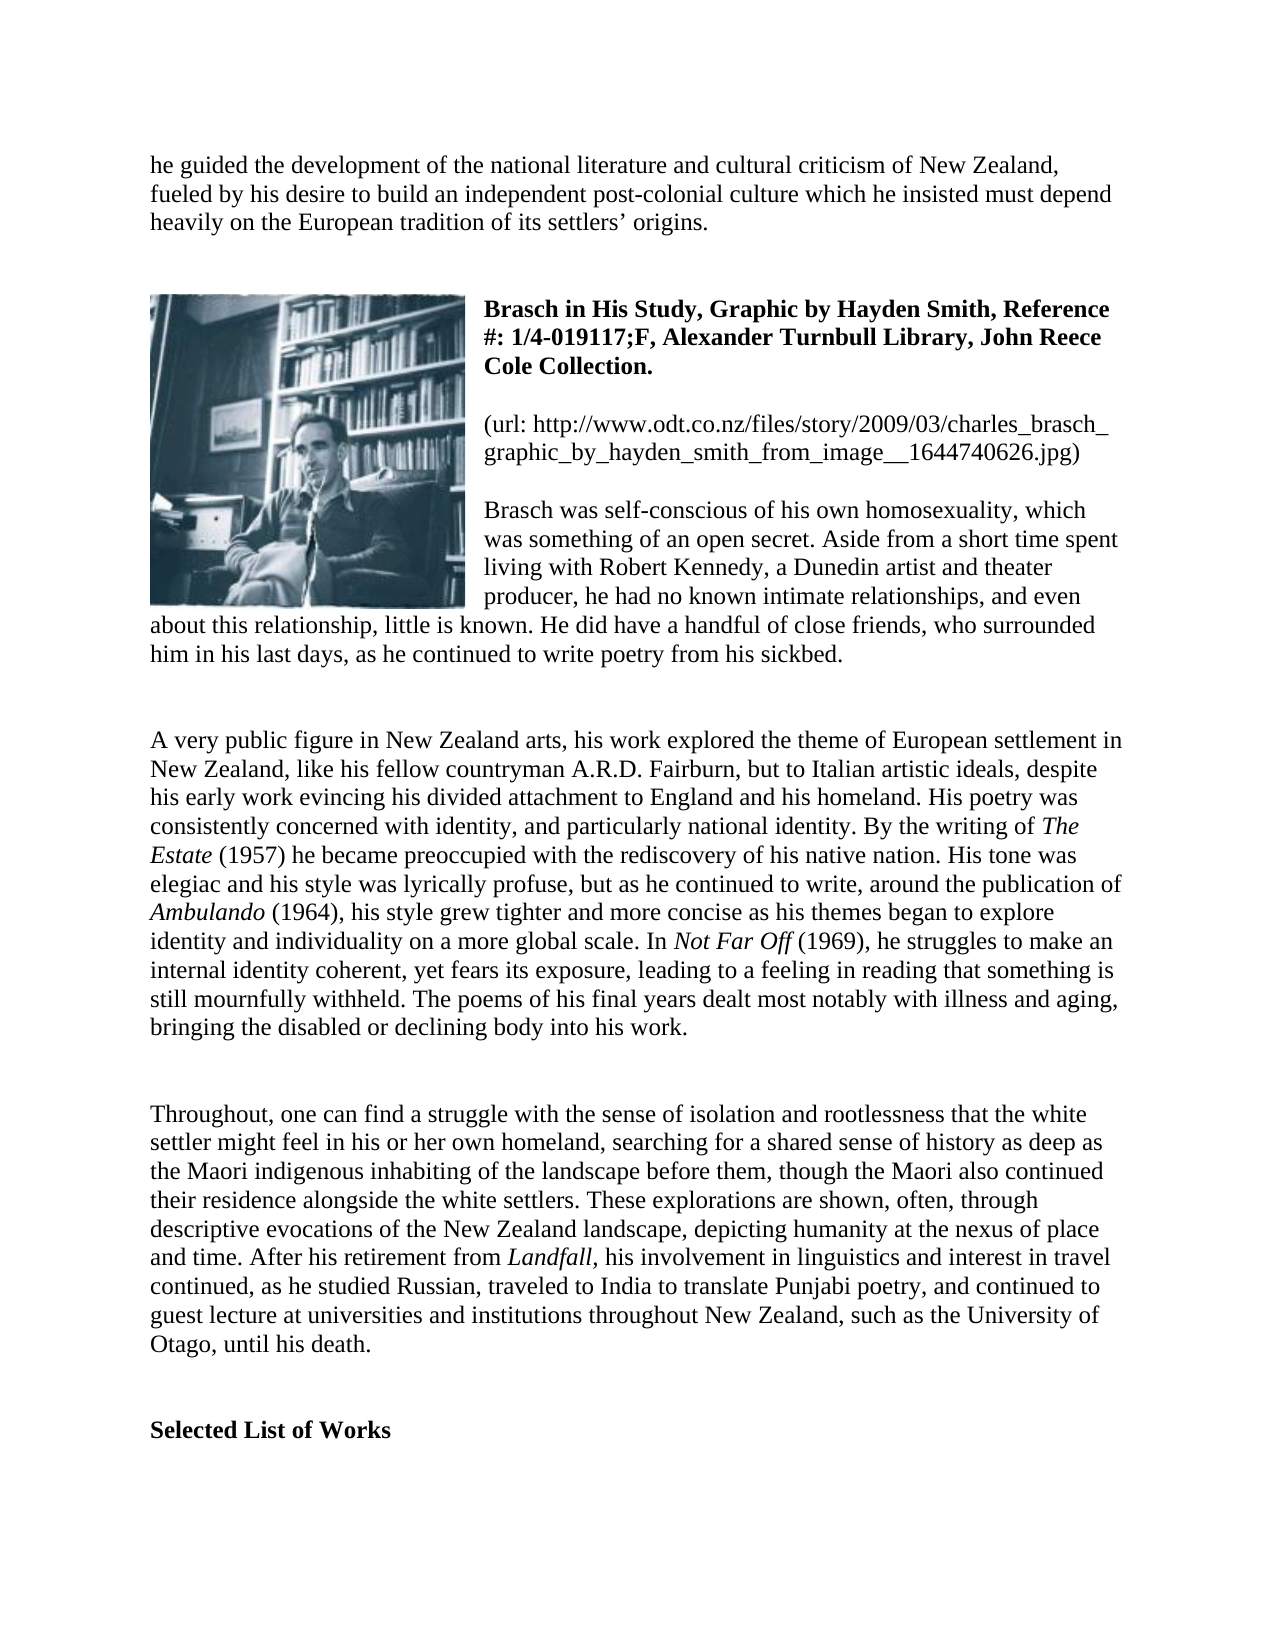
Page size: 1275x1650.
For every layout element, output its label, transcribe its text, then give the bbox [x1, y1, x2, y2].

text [150, 150, 1125, 236]
text (url: http://www.odt.co.nz/files/story/2009/03/charles_brasch_ [465, 409, 1125, 437]
text Selected List of Works [150, 1415, 1125, 1444]
picture [150, 294, 465, 609]
text A very public figure in New Zealand arts, his work explored the theme of European settlement in New Zealand, like his fellow countryman A.R.D. Fairburn, but to Italian artistic ideals, despite his early work evincing his divided attachment to England and his homeland. His poetry was consistently concerned with identity, and particularly national identity. By the writing of The Estate (1957) he became preoccupied with the rediscovery of his native nation. His tone was elegiac and his style was lyrically profuse, but as he continued to write, around the publication of Ambulando (1964), his style grew tighter and more concise as his themes began to explore identity and individuality on a more global scale. In Not Far Off (1969), he struggles to make an internal identity coherent, yet fears its exposure, leading to a feeling in reading that something is still mournfully withheld. The poems of his final years dealt most notably with illness and aging, bringing the disabled or declining body into his work. [150, 725, 1125, 1041]
text Brasch was self-conscious of his own homosexuality, which was something of an open secret. Aside from a short time spent living with Robert Kennedy, a Dunedin artist and theater producer, he had no known intimate relationships, and even about this relationship, little is known. He did have a handful of close friends, who surrounded him in his last days, as he continued to write poetry from his sickbed. [150, 495, 1125, 667]
text Brasch in His Study, Graphic by Hayden Smith, Reference #: 1/4-019117;F, Alexander Turnbull Library, John Reece Cole Collection. [465, 294, 1125, 380]
text Throughout, one can find a struggle with the sense of isolation and rootlessness that the white settler might feel in his or her own homeland, searching for a shared sense of history as deep as the Maori indigenous inhabiting of the landscape before them, though the Maori also continued their residence alongside the white settlers. These explorations are shown, often, through descriptive evocations of the New Zealand landscape, depicting humanity at the nexus of place and time. After his retirement from Landfall, his involvement in linguistics and interest in travel continued, as he studied Russian, traveled to India to translate Punjabi poetry, and continued to guest lecture at universities and institutions throughout New Zealand, such as the University of Otago, until his death. [150, 1099, 1125, 1357]
text graphic_by_hayden_smith_from_image__1644740626.jpg) [465, 437, 1125, 466]
